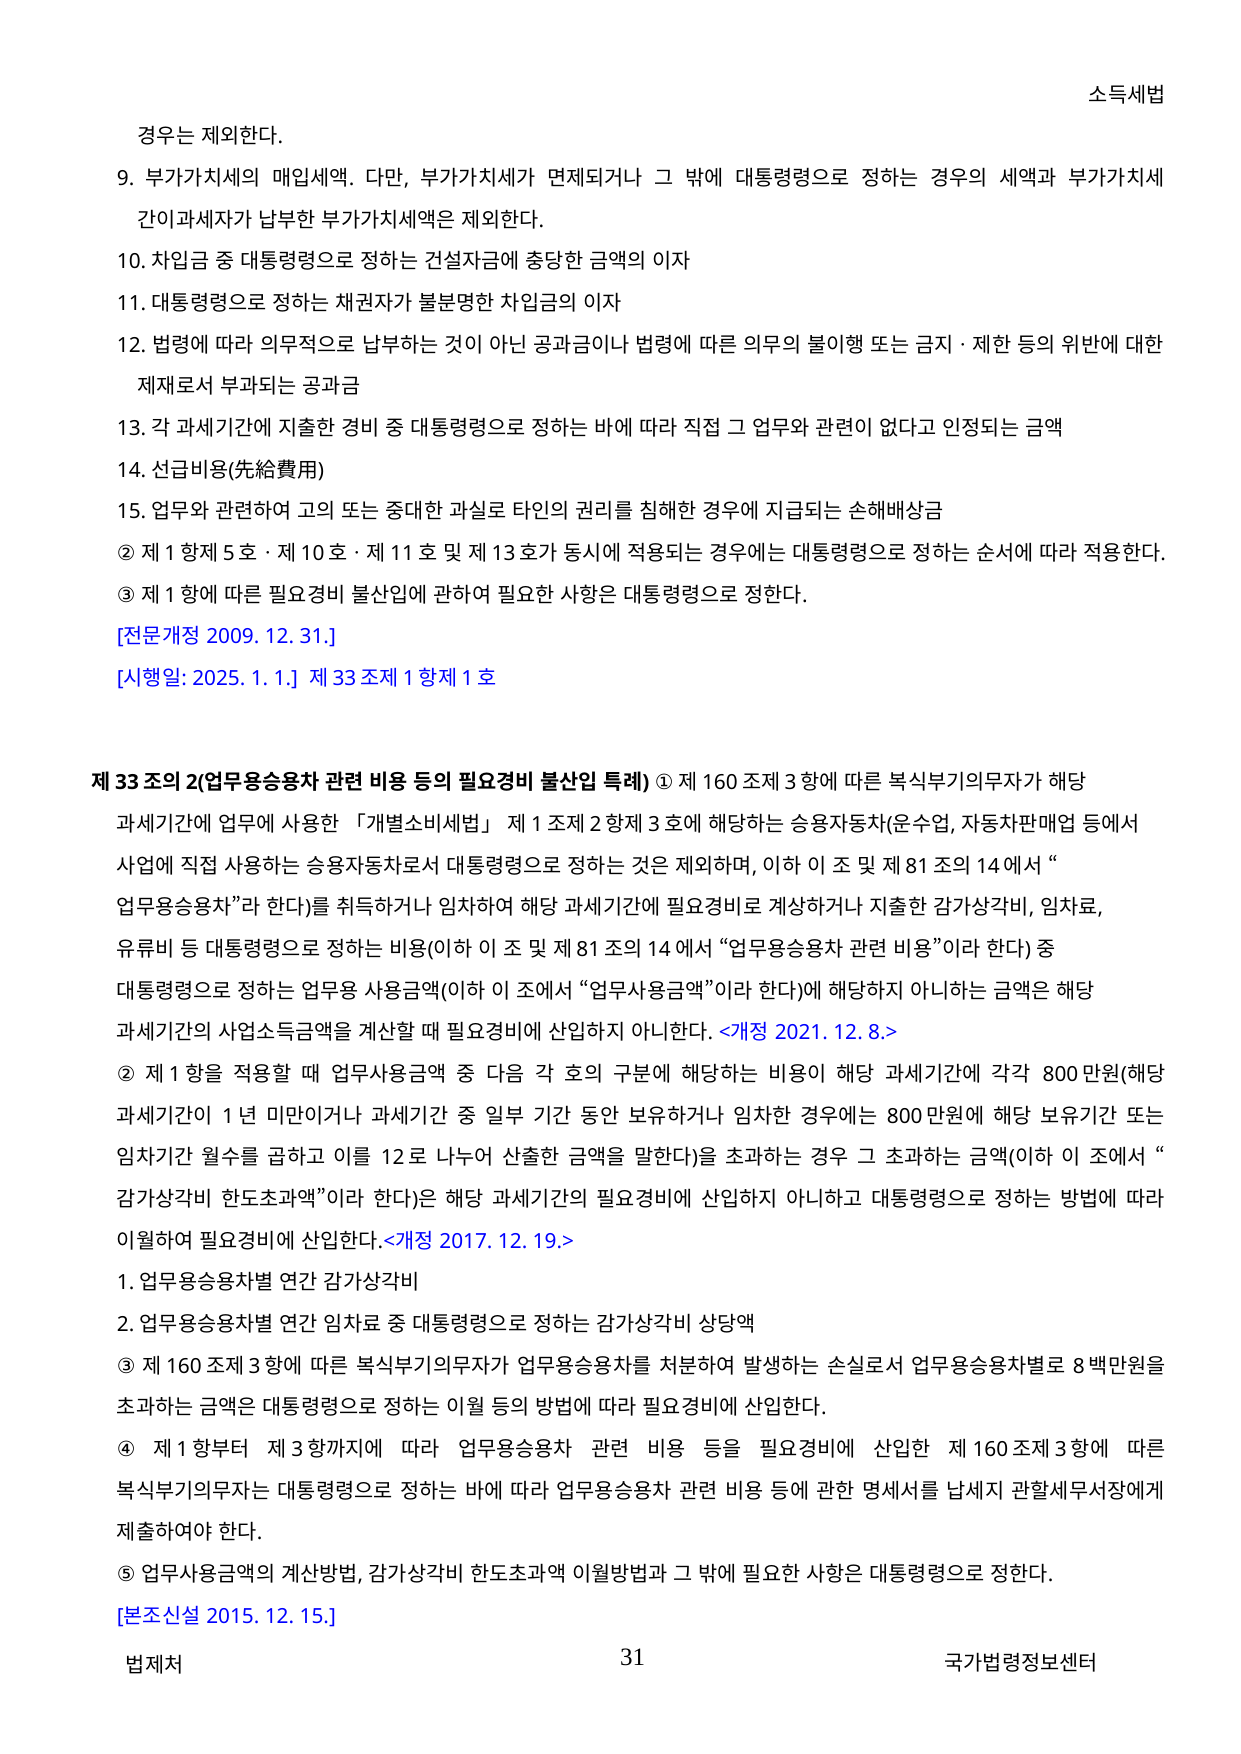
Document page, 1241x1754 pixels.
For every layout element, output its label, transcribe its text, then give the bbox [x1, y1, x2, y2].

text 11. 대통령령으로 정하는 채권자가 불분명한 차입금의 이자 [117, 275, 1165, 317]
text 10. 차입금 중 대통령령으로 정하는 건설자금에 충당한 금액의 이자 [117, 233, 1165, 275]
text [시행일: 2025. 1. 1.] 제33조제1항제1호 [117, 650, 1165, 692]
text [전문개정 2009. 12. 31.] [117, 608, 1165, 650]
text ③ 제1항에 따른 필요경비 불산입에 관하여 필요한 사항은 대통령령으로 정한다. [117, 567, 1165, 608]
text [117, 108, 1165, 150]
text 15. 업무와 관련하여 고의 또는 중대한 과실로 타인의 권리를 침해한 경우에 지급되는 손해배상금 [117, 483, 1165, 525]
text 1. 업무용승용차별 연간 감가상각비 [117, 1254, 1165, 1296]
text 14. 선급비용(先給費用) [117, 442, 1165, 483]
text ② 제1항을 적용할 때 업무사용금액 중 다음 각 호의 구분에 해당하는 비용이 해당 과세기간에 각각 800만원(해당 과세기간이 1년 미만이거나 과세기간 중 일부 기간 동안 보유하거나 임차한 경우에는 800만원에 해당 보유기간 또는 임차기간 월수를 곱하고 이를 12로 나누어 산출한 금액을 말한다)을 초과하는 경우 그 초과하는 금액(이하 이 조에서 “감가상각비 한도초과액”이라 한다)은 해당 과세기간의 필요경비에 산입하지 아니하고 대통령령으로 정하는 방법에 따라 이월하여 필요경비에 산입한다.<개정 2017. 12. 19.> [117, 1046, 1165, 1254]
text 13. 각 과세기간에 지출한 경비 중 대통령령으로 정하는 바에 따라 직접 그 업무와 관련이 없다고 인정되는 금액 [117, 400, 1165, 442]
text 12. 법령에 따라 의무적으로 납부하는 것이 아닌 공과금이나 법령에 따른 의무의 불이행 또는 금지ㆍ제한 등의 위반에 대한 제재로서 부과되는 공과금 [117, 317, 1165, 400]
text ⑤ 업무사용금액의 계산방법, 감가상각비 한도초과액 이월방법과 그 밖에 필요한 사항은 대통령령으로 정한다. [117, 1546, 1165, 1587]
text 제33조의2(업무용승용차 관련 비용 등의 필요경비 불산입 특례) ① 제160조제3항에 따른 복식부기의무자가 해당 과세기간에 업무에 사용한 「개별소비세법」 제1조제2항제3호에 해당하는 승용자동차(운수업, 자동차판매업 등에서 사업에 직접 사용하는 승용자동차로서 대통령령으로 정하는 것은 제외하며, 이하 이 조 및 제81조의14에서 “업무용승용차”라 한다)를 취득하거나 임차하여 해당 과세기간에 필요경비로 계상하거나 지출한 감가상각비, 임차료, 유류비 등 대통령령으로 정하는 비용(이하 이 조 및 제81조의14에서 “업무용승용차 관련 비용”이라 한다) 중 대통령령으로 정하는 업무용 사용금액(이하 이 조에서 “업무사용금액”이라 한다)에 해당하지 아니하는 금액은 해당 과세기간의 사업소득금액을 계산할 때 필요경비에 산입하지 아니한다. <개정 2021. 12. 8.> [92, 754, 1165, 1046]
text ② 제1항제5호ㆍ제10호ㆍ제11호 및 제13호가 동시에 적용되는 경우에는 대통령령으로 정하는 순서에 따라 적용한다. [117, 525, 1165, 567]
text [본조신설 2015. 12. 15.] [117, 1587, 1165, 1629]
text 2. 업무용승용차별 연간 임차료 중 대통령령으로 정하는 감가상각비 상당액 [117, 1296, 1165, 1337]
text 9. 부가가치세의 매입세액. 다만, 부가가치세가 면제되거나 그 밖에 대통령령으로 정하는 경우의 세액과 부가가치세 간이과세자가 납부한 부가가치세액은 제외한다. [117, 150, 1165, 233]
text ③ 제160조제3항에 따른 복식부기의무자가 업무용승용차를 처분하여 발생하는 손실로서 업무용승용차별로 8백만원을 초과하는 금액은 대통령령으로 정하는 이월 등의 방법에 따라 필요경비에 산입한다. [117, 1337, 1165, 1421]
text ④ 제1항부터 제3항까지에 따라 업무용승용차 관련 비용 등을 필요경비에 산입한 제160조제3항에 따른 복식부기의무자는 대통령령으로 정하는 바에 따라 업무용승용차 관련 비용 등에 관한 명세서를 납세지 관할세무서장에게 제출하여야 한다. [117, 1421, 1165, 1546]
